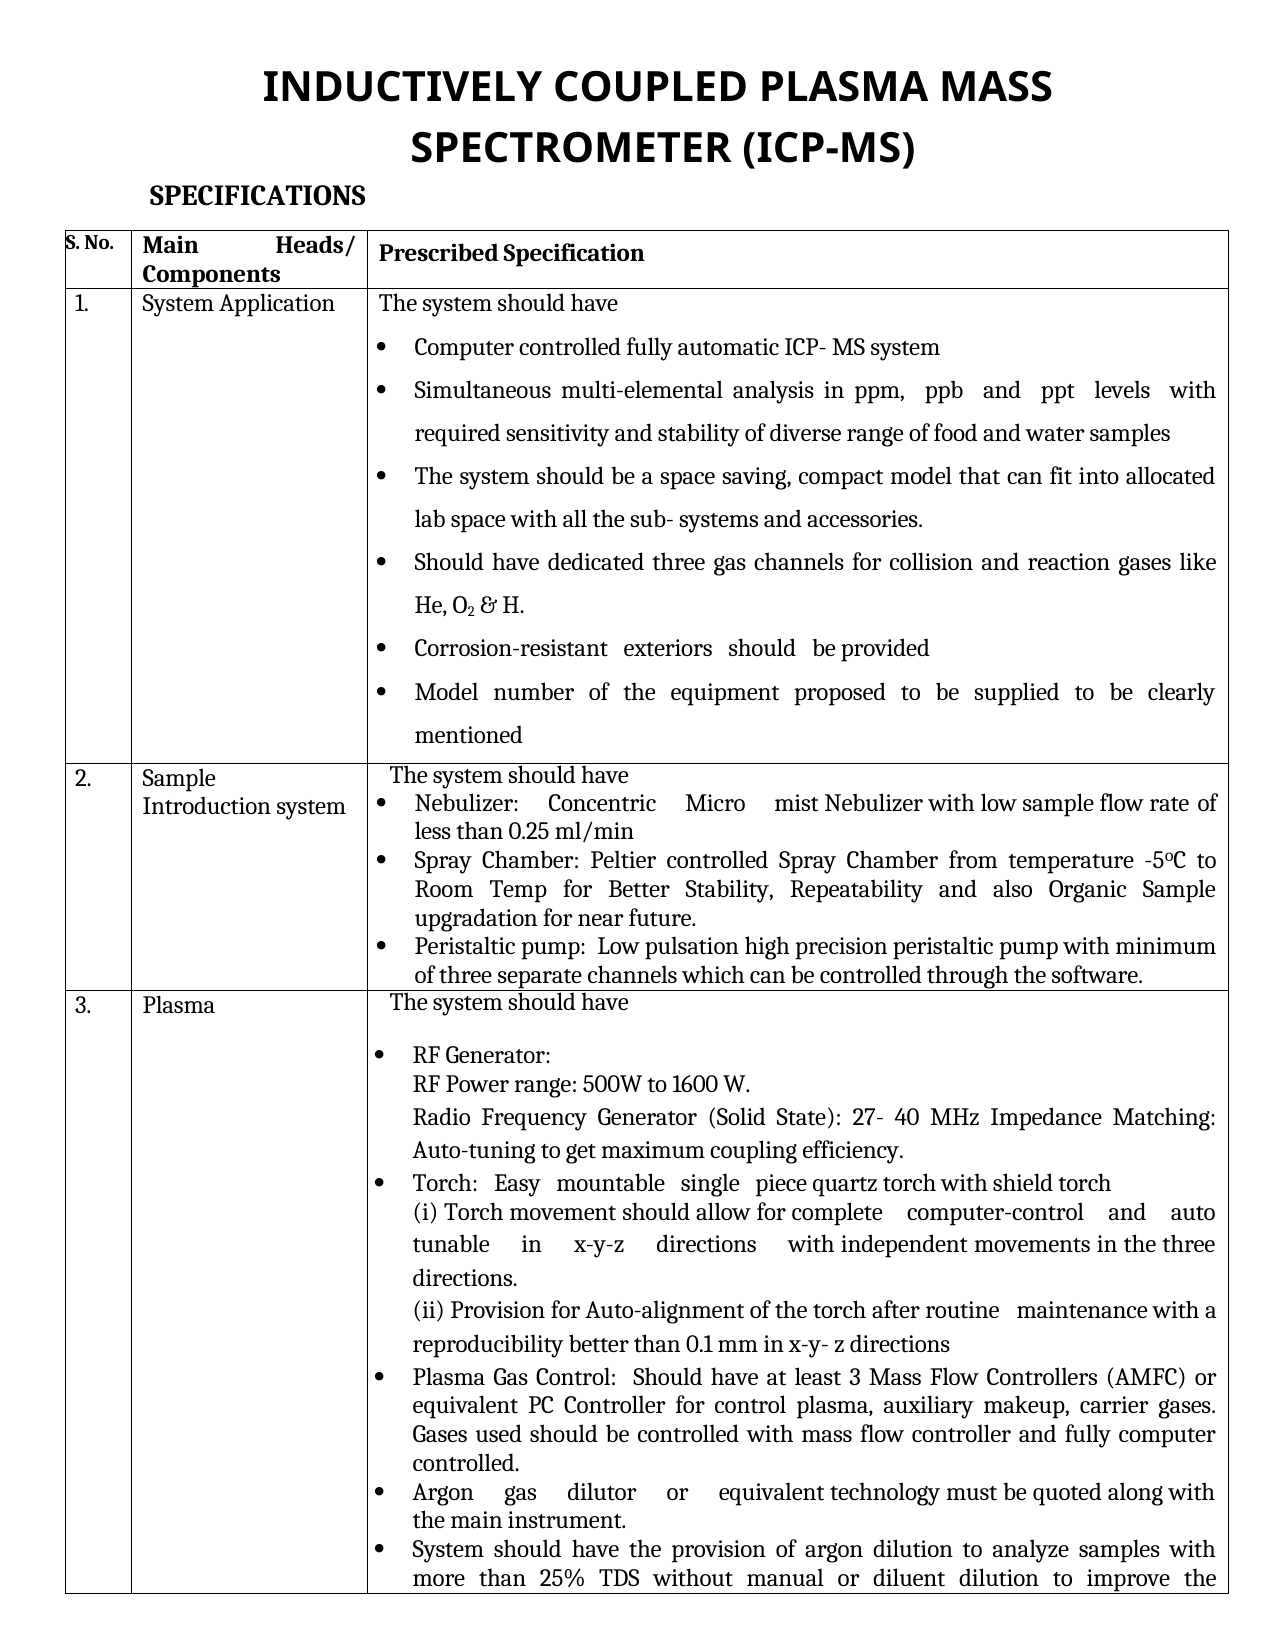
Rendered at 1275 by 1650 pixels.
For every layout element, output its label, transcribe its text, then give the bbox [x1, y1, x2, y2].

table_cell The system should have Computer controlled fully automatic ICP- MS system Simultaneous multi-elemental analysis in ppm, ppb and ppt levels with required sensitivity and stability of diverse range of food and water samples The system should be a space saving, compact model that can fit into allocated lab space with all the sub- systems and accessories. Should have dedicated three gas channels for collision and reaction gases like He, O2 & H. Corrosion-resistant exteriors should be provided Model number of the equipment proposed to be supplied to be clearly mentioned [368, 289, 1228, 762]
table_cell The system should have Nebulizer: Concentric Micro mist Nebulizer with low sample flow rate of less than 0.25 ml/min Spray Chamber: Peltier controlled Spray Chamber from temperature -5ᵒC to Room Temp for Better Stability, Repeatability and also Organic Sample upgradation for near future. Peristaltic pump: Low pulsation high precision peristaltic pump with minimum of three separate channels which can be controlled through the software. [368, 764, 1228, 990]
table_cell Sample Introduction system [132, 764, 367, 990]
text SPECIFICATIONS [150, 179, 1181, 213]
table_header S. No. [66, 231, 131, 288]
table_cell [66, 991, 131, 1592]
table_cell System Application [132, 289, 367, 762]
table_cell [368, 991, 1228, 1592]
text INDUCTIVELY COUPLED PLASMA MASS SPECTROMETER (ICP-MS) [150, 57, 1166, 175]
table_cell Plasma [132, 991, 367, 1592]
table_header Main Heads/ Components [132, 231, 367, 288]
table_cell [66, 764, 131, 990]
table_header Prescribed Specification [368, 231, 1228, 288]
table_cell [66, 289, 131, 762]
